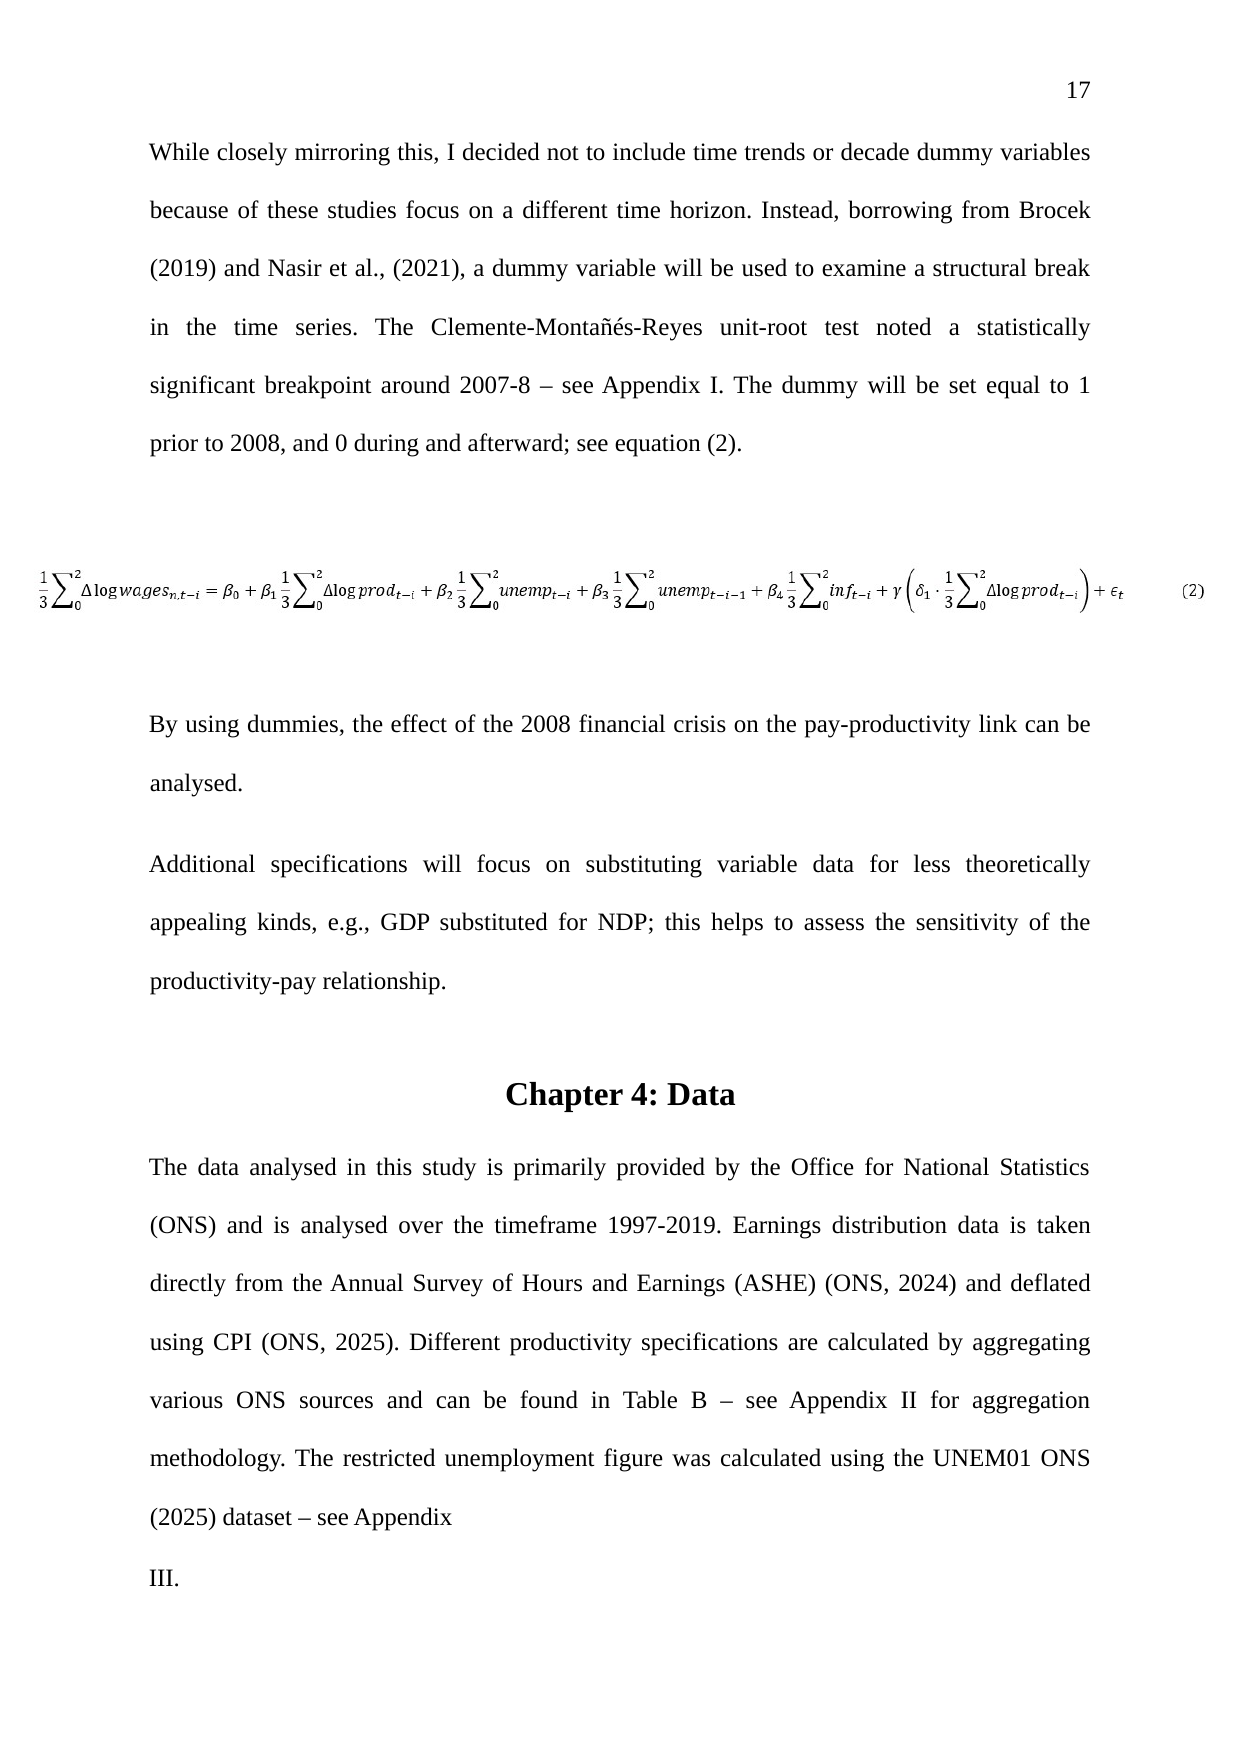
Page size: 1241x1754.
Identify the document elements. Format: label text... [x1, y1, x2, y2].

text While closely mirroring this, I decided not to include time trends or decade dummy variables because of these studies focus on a different time horizon. Instead, borrowing from Brocek (2019) and Nasir et al., (2021), a dummy variable will be used to examine a structural break in the time series. The Clemente-Montañés-Reyes unit-root test noted a statistically significant breakpoint around 2007-8 – see Appendix I. The dummy will be set equal to 1 prior to 2008, and 0 during and afterward; see equation (2). [148, 137, 1092, 457]
text III. [148, 1563, 1092, 1592]
text The data analysed in this study is primarily provided by the Office for National Statistics (ONS) and is analysed over the timeframe 1997-2019. Earnings distribution data is taken directly from the Annual Survey of Hours and Earnings (ASHE) (ONS, 2024) and deflated using CPI (ONS, 2025). Different productivity specifications are calculated by aggregating various ONS sources and can be found in Table B – see Appendix II for aggregation methodology. The restricted unemployment figure was calculated using the UNEM01 ONS (2025) dataset – see Appendix [148, 1152, 1092, 1530]
subtitle Chapter 4: Data [150, 1074, 1090, 1113]
text Additional specifications will focus on substituting variable data for less theoretically appealing kinds, e.g., GDP substituted for NDP; this helps to assess the sensitivity of the productivity-pay relationship. [148, 849, 1092, 994]
picture [33, 561, 1207, 624]
text By using dummies, the effect of the 2008 financial crisis on the pay-productivity link can be analysed. [148, 709, 1092, 796]
